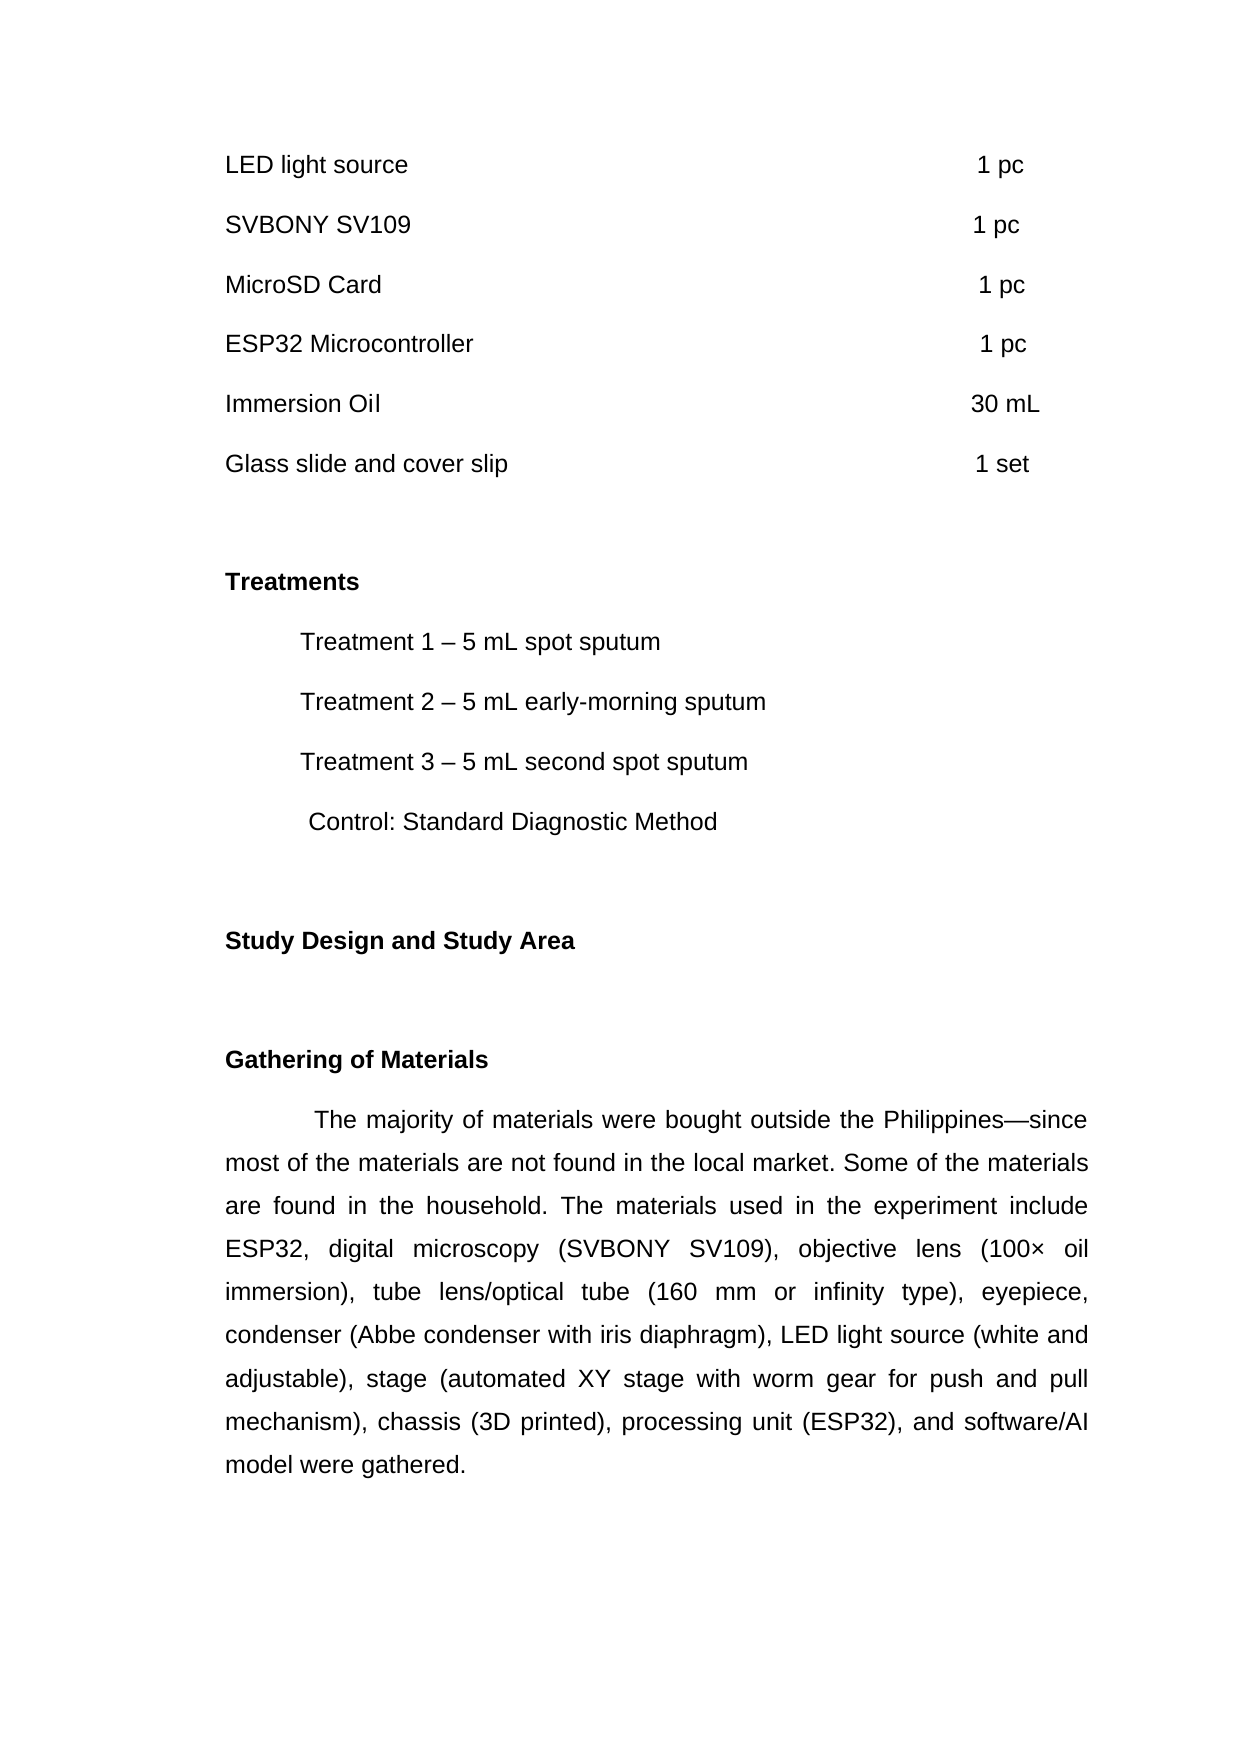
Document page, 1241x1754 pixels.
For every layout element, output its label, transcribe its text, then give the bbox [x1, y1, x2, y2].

text SVBONY SV109 1 pc [225, 210, 1090, 238]
text Treatments [225, 567, 1090, 596]
text Treatment 1 – 5 mL spot sputum [225, 627, 1090, 656]
text MicroSD Card 1 pc [225, 269, 1090, 298]
text LED light source 1 pc [225, 150, 1090, 179]
text Control: Standard Diagnostic Method [225, 807, 1090, 835]
text Treatment 2 – 5 mL early-morning sputum [225, 687, 1090, 716]
text Study Design and Study Area [225, 926, 1090, 955]
text Gathering of Materials [225, 1045, 1090, 1074]
text ESP32 Microcontroller 1 pc [225, 329, 1090, 358]
text Treatment 3 – 5 mL second spot sputum [225, 747, 1090, 776]
text Glass slide and cover slip 1 set [225, 449, 1090, 478]
text The majority of materials were bought outside the Philippines—since most of the materials are not found in the local market. Some of the materials are found in the household. The materials used in the experiment include ESP32, digital microscopy (SVBONY SV109), objective lens (100× oil immersion), tube lens/optical tube (160 mm or infinity type), eyepiece, condenser (Abbe condenser with iris diaphragm), LED light source (white and adjustable), stage (automated XY stage with worm gear for push and pull mechanism), chassis (3D printed), processing unit (ESP32), and software/AI model were gathered. [225, 1105, 1090, 1478]
text Immersion Oi l 30 mL [225, 389, 1090, 418]
